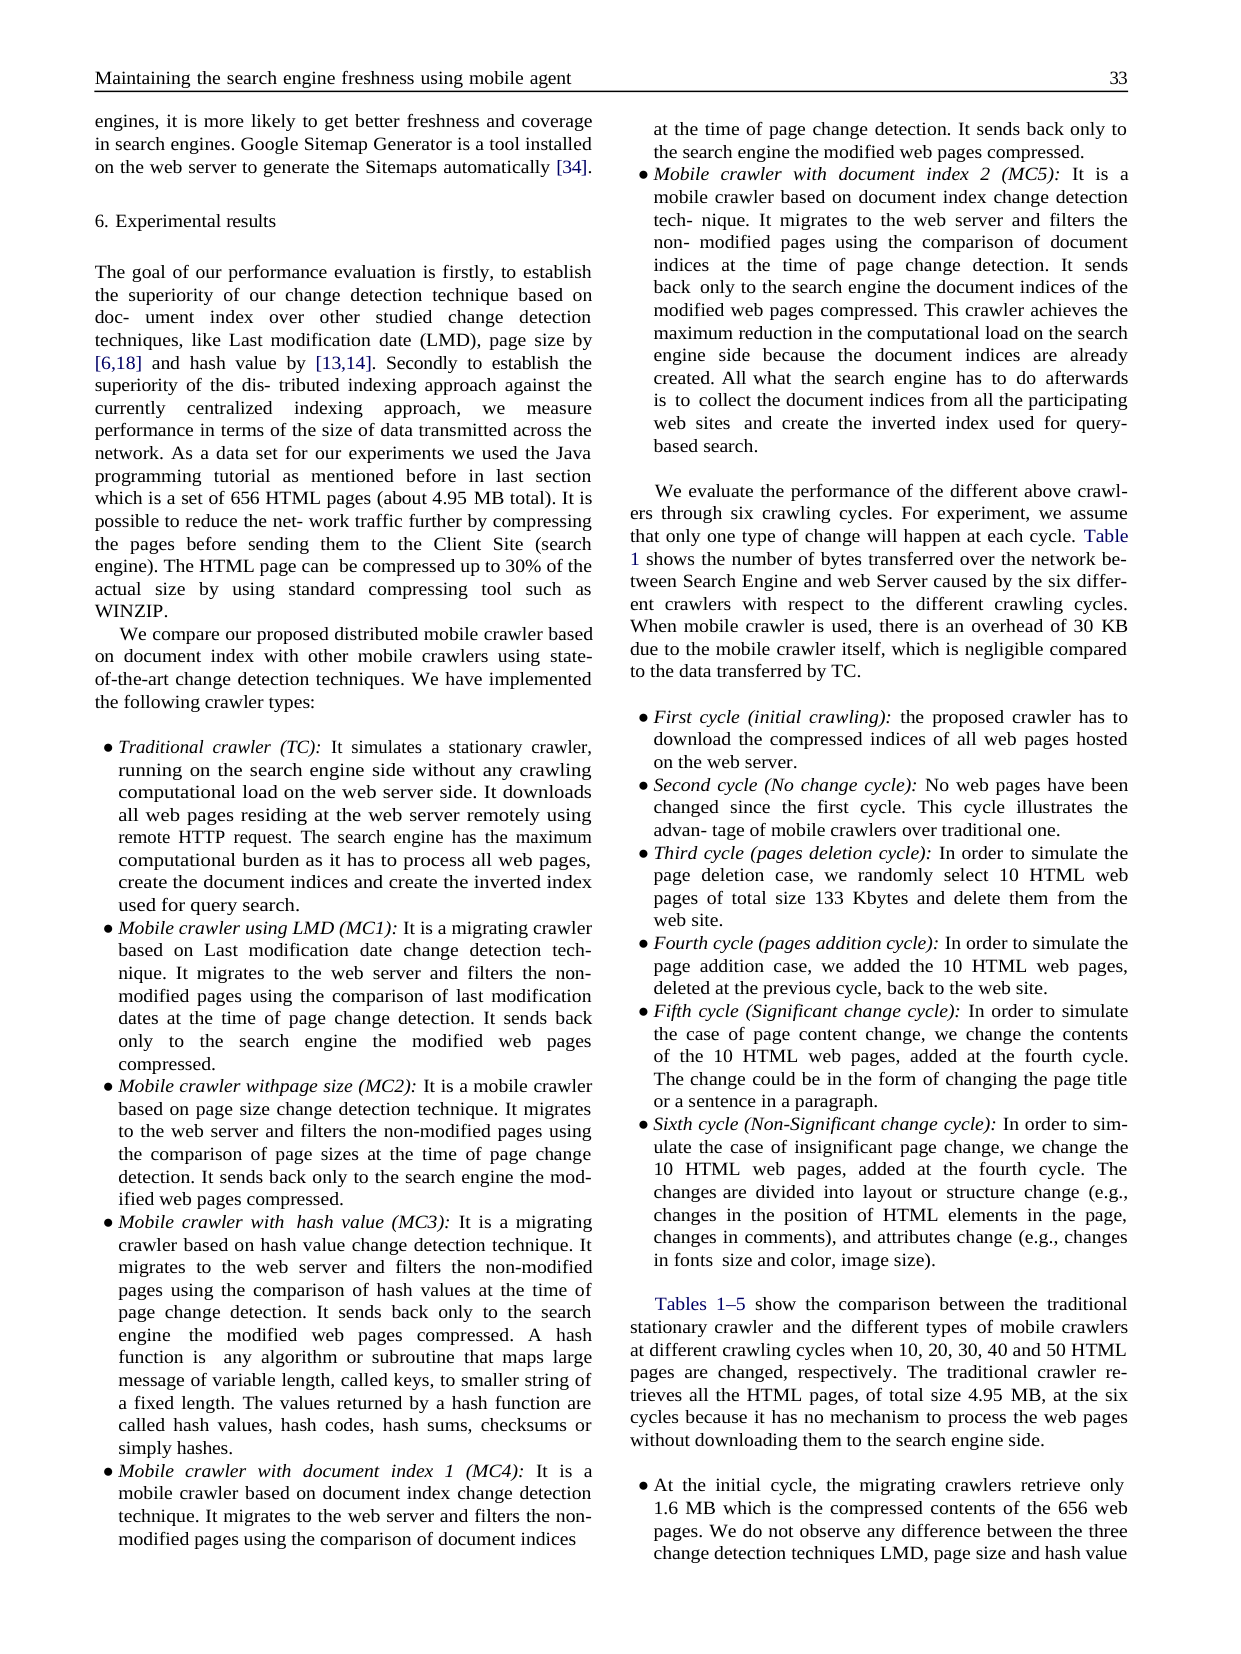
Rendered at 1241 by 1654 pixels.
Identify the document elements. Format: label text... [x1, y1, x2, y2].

text 1.6 MB which is the compressed contents of the 656 web pages. We do not observe any difference between the three change detection techniques LMD, page size and hash value [653, 1497, 1128, 1564]
list Mobile crawler using LMD (MC1): It is a migrating crawler based on Last modification date change detection tech- nique. It migrates to the web server and filters the non- modified pages using the comparison of last modification dates at the time of page change detection. It sends back only to the search engine the modified web pages compressed. [102, 917, 593, 1074]
list Fifth cycle (Significant change cycle): In order to simulate the case of page content change, we change the contents of the 10 HTML web pages, added at the fourth cycle. The change could be in the form of changing the page title or a sentence in a paragraph. [638, 1000, 1128, 1112]
list Traditional crawler (TC): It simulates a stationary crawler, running on the search engine side without any crawling computational load on the web server side. It downloads all web pages residing at the web server remotely using remote HTTP request. The search engine has the maximum computational burden as it has to process all web pages, create the document indices and create the inverted index used for query search. [102, 736, 593, 916]
list Experimental results [94, 209, 597, 231]
list First cycle (initial crawling): the proposed crawler has to download the compressed indices of all web pages hosted on the web server. [638, 706, 1128, 772]
text engines, it is more likely to get better freshness and coverage in search engines. Google Sitemap Generator is a tool installed on the web server to generate the Sitemaps automatically [34]. [94, 110, 593, 177]
text We compare our proposed distributed mobile crawler based on document index with other mobile crawlers using state- of-the-art change detection techniques. We have implemented the following crawler types: [94, 623, 593, 712]
text Tables 1–5 show the comparison between the traditional stationary crawler and the different types of mobile crawlers at different crawling cycles when 10, 20, 30, 40 and 50 HTML pages are changed, respectively. The traditional crawler re- trieves all the HTML pages, of total size 4.95 MB, at the six cycles because it has no mechanism to process the web pages without downloading them to the search engine side. [630, 1293, 1128, 1450]
list Third cycle (pages deletion cycle): In order to simulate the page deletion case, we randomly select 10 HTML web pages of total size 133 Kbytes and delete them from the web site. [638, 841, 1128, 931]
text We evaluate the performance of the different above crawl- ers through six crawling cycles. For experiment, we assume that only one type of change will happen at each cycle. Table 1 shows the number of bytes transferred over the network be- tween Search Engine and web Server caused by the six differ- ent crawlers with respect to the different crawling cycles. When mobile crawler is used, there is an overhead of 30 KB due to the mobile crawler itself, which is negligible compared to the data transferred by TC. [630, 479, 1128, 682]
list At the initial cycle, the migrating crawlers retrieve only [638, 1474, 1157, 1496]
list Sixth cycle (Non-Significant change cycle): In order to sim- ulate the case of insignificant page change, we change the 10 HTML web pages, added at the fourth cycle. The changes are divided into layout or structure change (e.g., changes in the position of HTML elements in the page, changes in comments), and attributes change (e.g., changes in fonts size and color, image size). [638, 1113, 1128, 1270]
list Mobile crawler with hash value (MC3): It is a migrating crawler based on hash value change detection technique. It migrates to the web server and filters the non-modified pages using the comparison of hash values at the time of page change detection. It sends back only to the search engine the modified web pages compressed. A hash function is any algorithm or subroutine that maps large message of variable length, called keys, to smaller string of a fixed length. The values returned by a hash function are called hash values, hash codes, hash sums, checksums or simply hashes. [102, 1211, 593, 1458]
text The goal of our performance evaluation is firstly, to establish the superiority of our change detection technique based on doc- ument index over other studied change detection techniques, like Last modification date (LMD), page size by [6,18] and hash value by [13,14]. Secondly to establish the superiority of the dis- tributed indexing approach against the currently centralized indexing approach, we measure performance in terms of the size of data transmitted across the network. As a data set for our experiments we used the Java programming tutorial as mentioned before in last section which is a set of 656 HTML pages (about 4.95 MB total). It is possible to reduce the net- work traffic further by compressing the pages before sending them to the Client Site (search engine). The HTML page can be compressed up to 30% of the actual size by using standard compressing tool such as WINZIP. [94, 261, 593, 622]
text at the time of page change detection. It sends back only to the search engine the modified web pages compressed. [653, 118, 1128, 162]
list Second cycle (No change cycle): No web pages have been changed since the first cycle. This cycle illustrates the advan- tage of mobile crawlers over traditional one. [638, 773, 1128, 840]
list Mobile crawler with document index 2 (MC5): It is a mobile crawler based on document index change detection tech- nique. It migrates to the web server and filters the non- modified pages using the comparison of document indices at the time of page change detection. It sends back only to the search engine the document indices of the modified web pages compressed. This crawler achieves the maximum reduction in the computational load on the search engine side because the document indices are already created. All what the search engine has to do afterwards is to collect the document indices from all the participating web sites and create the inverted index used for query-based search. [638, 163, 1128, 456]
list Mobile crawler with document index 1 (MC4): It is a mobile crawler based on document index change detection technique. It migrates to the web server and filters the non- modified pages using the comparison of document indices [102, 1459, 593, 1549]
list Mobile crawler withpage size (MC2): It is a mobile crawler based on page size change detection technique. It migrates to the web server and filters the non-modified pages using the comparison of page sizes at the time of page change detection. It sends back only to the search engine the mod- ified web pages compressed. [102, 1075, 593, 1210]
list Fourth cycle (pages addition cycle): In order to simulate the page addition case, we added the 10 HTML web pages, deleted at the previous cycle, back to the web site. [638, 932, 1128, 999]
